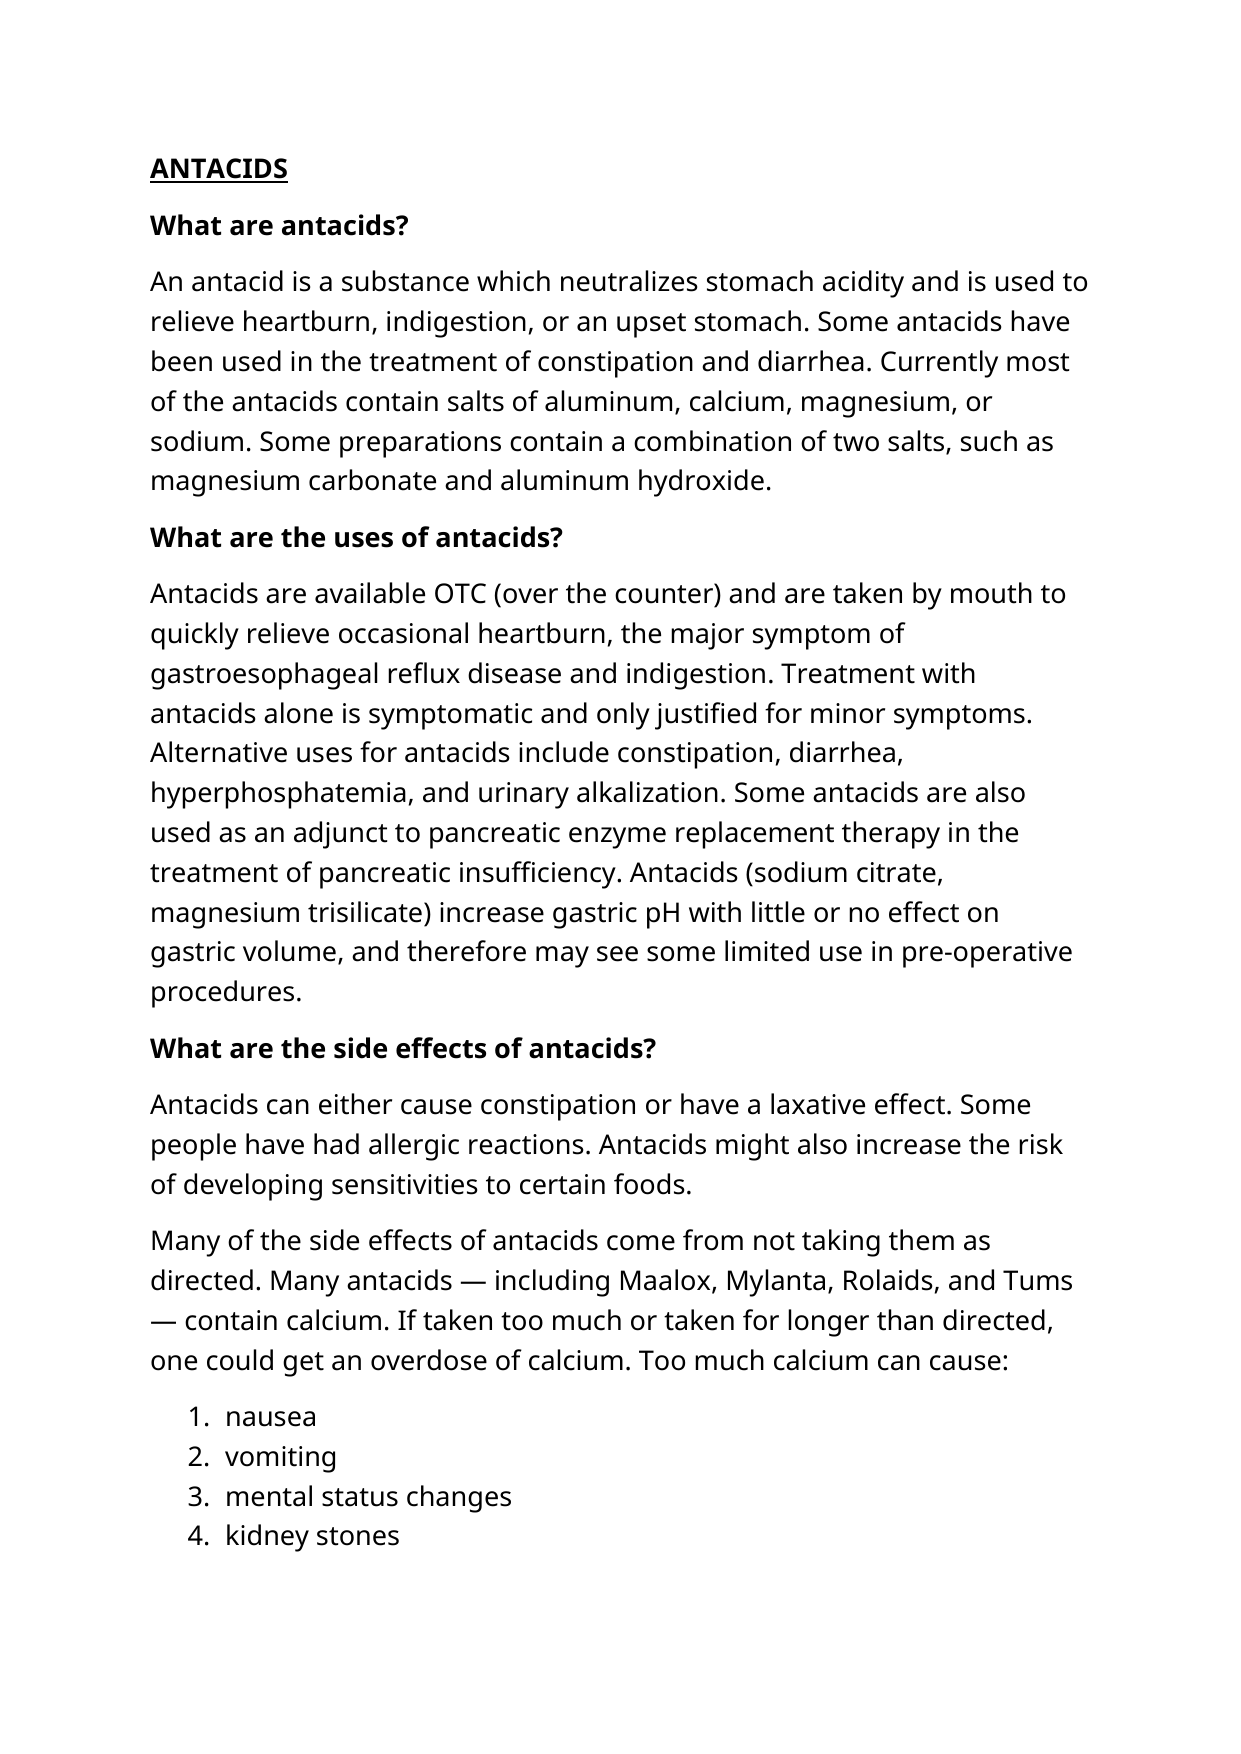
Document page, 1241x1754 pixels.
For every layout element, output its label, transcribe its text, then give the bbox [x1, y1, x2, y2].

text Antacids can either cause constipation or have a laxative effect. Some people have had allergic reactions. Antacids might also increase the risk of developing sensitivities to certain foods. [150, 1086, 1090, 1202]
text Many of the side effects of antacids come from not taking them as directed. Many antacids — including Maalox, Mylanta, Rolaids, and Tums — contain calcium. If taken too much or taken for longer than directed, one could get an overdose of calcium. Too much calcium can cause: [150, 1222, 1090, 1378]
list kidney stones [187, 1517, 1090, 1554]
text An antacid is a substance which neutralizes stomach acidity and is used to relieve heartburn, indigestion, or an upset stomach. Some antacids have been used in the treatment of constipation and diarrhea. Currently most of the antacids contain salts of aluminum, calcium, magnesium, or sodium. Some preparations contain a combination of two salts, such as magnesium carbonate and aluminum hydroxide. [150, 263, 1090, 499]
text Antacids are available OTC (over the counter) and are taken by mouth to quickly relieve occasional heartburn, the major symptom of gastroesophageal reflux disease and indigestion. Treatment with antacids alone is symptomatic and only justified for minor symptoms. Alternative uses for antacids include constipation, diarrhea, hyperphosphatemia, and urinary alkalization. Some antacids are also used as an adjunct to pancreatic enzyme replacement therapy in the treatment of pancreatic insufficiency. Antacids (sodium citrate, magnesium trisilicate) increase gastric pH with little or no effect on gastric volume, and therefore may see some limited use in pre-operative procedures. [150, 575, 1090, 1009]
text What are the side effects of antacids? [150, 1029, 1090, 1066]
list mental status changes [187, 1477, 1090, 1514]
list vomiting [187, 1437, 1090, 1474]
text What are antacids? [150, 206, 1090, 243]
text ANTACIDS [150, 150, 1090, 187]
text What are the uses of antacids? [150, 518, 1090, 555]
list nausea [187, 1397, 1090, 1434]
